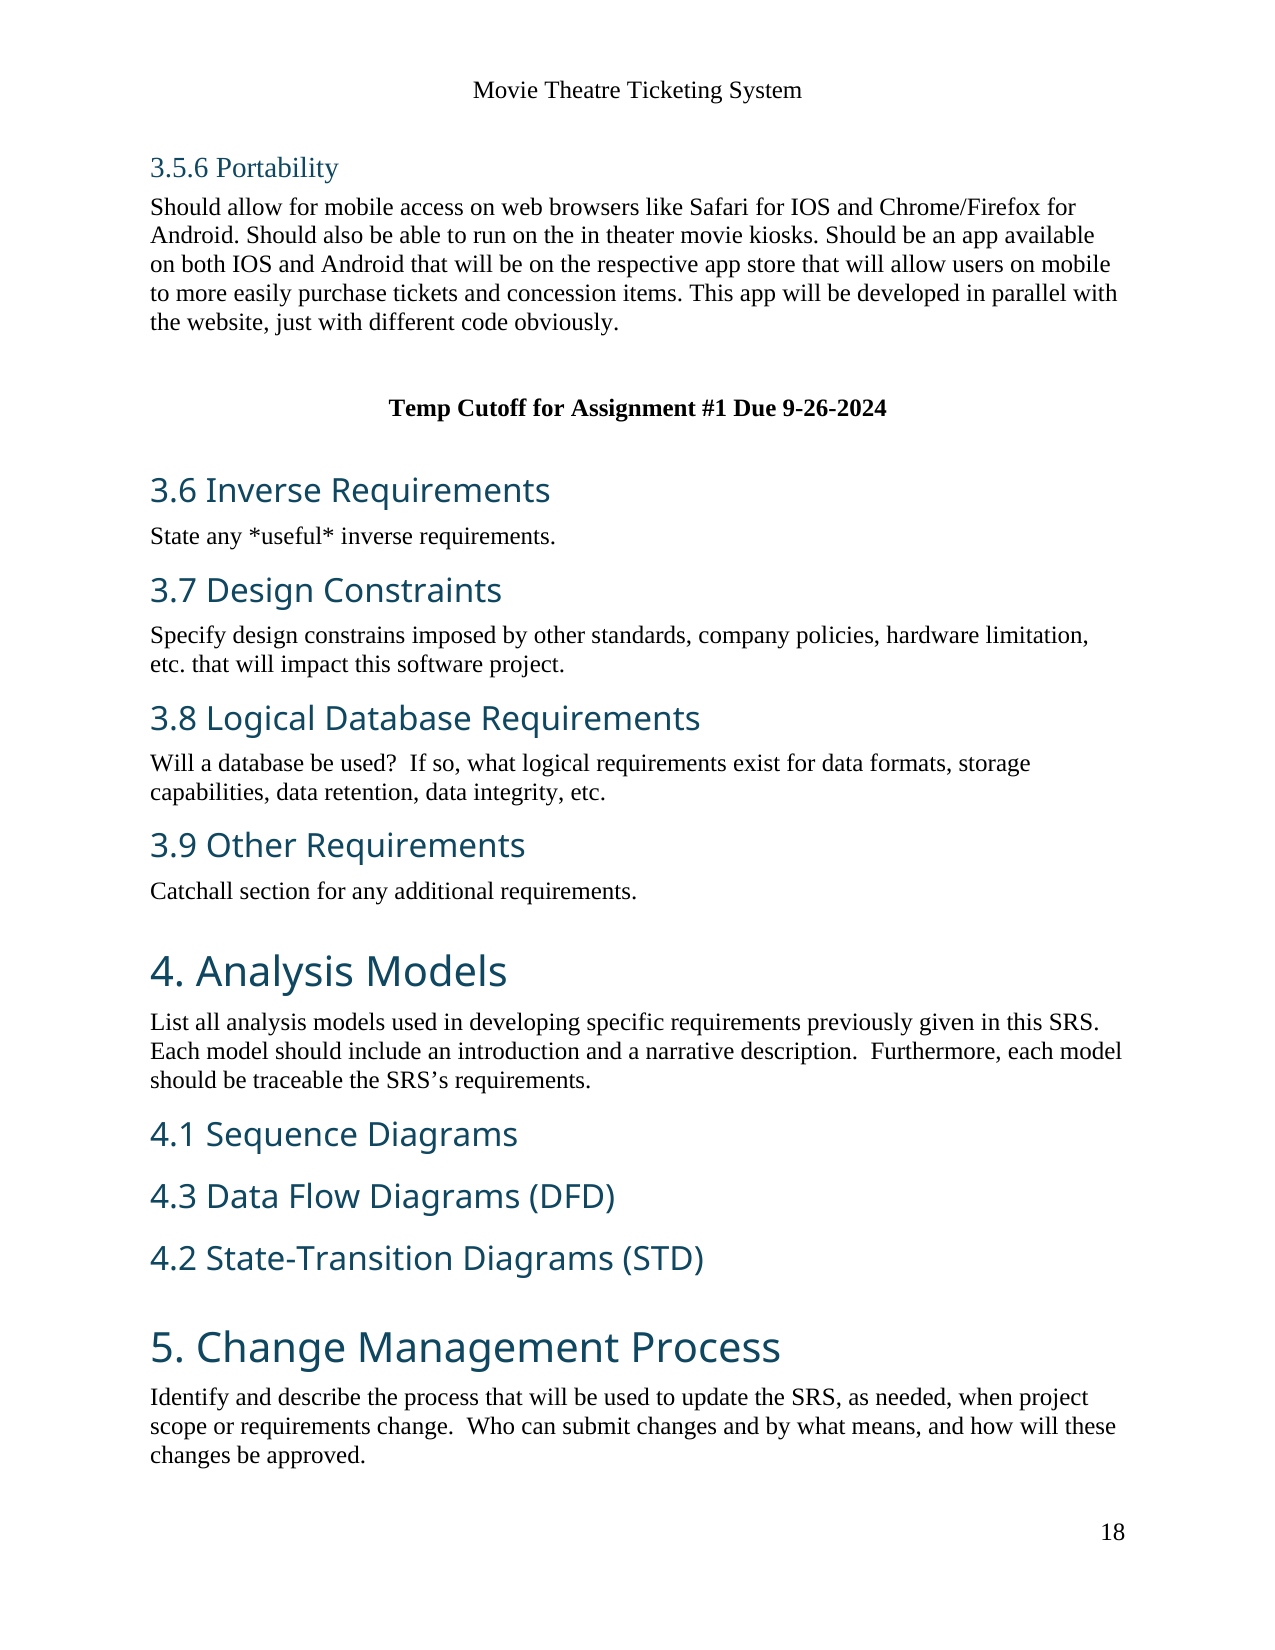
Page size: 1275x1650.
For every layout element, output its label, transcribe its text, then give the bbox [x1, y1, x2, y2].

subtitle 3.9 Other Requirements [150, 822, 1125, 868]
text List all analysis models used in developing specific requirements previously given in this SRS. Each model should include an introduction and a narrative description. Furthermore, each model should be traceable the SRS’s requirements. [150, 1007, 1125, 1094]
text Specify design constrains imposed by other standards, company policies, hardware limitation, etc. that will impact this software project. [150, 620, 1125, 678]
subtitle 4.3 Data Flow Diagrams (DFD) [150, 1172, 1125, 1218]
subtitle 5. Change Management Process [150, 1317, 1125, 1374]
subtitle 3.5.6 Portability [150, 150, 1125, 183]
text Should allow for mobile access on web browsers like Safari for IOS and Chrome/Firefox for Android. Should also be able to run on the in theater movie kiosks. Should be an app available on both IOS and Android that will be on the respective app store that will allow users on mobile to more easily purchase tickets and concession items. This app will be developed in parallel with the website, just with different code obviously. [150, 192, 1125, 336]
subtitle 3.6 Inverse Requirements [150, 467, 1125, 513]
subtitle 4.2 State-Transition Diagrams (STD) [150, 1234, 1125, 1280]
text Identify and describe the process that will be used to update the SRS, as needed, when project scope or requirements change. Who can submit changes and by what means, and how will these changes be approved. [150, 1382, 1125, 1469]
text State any *useful* inverse requirements. [150, 521, 1125, 550]
subtitle 4. Analysis Models [150, 942, 1125, 999]
subtitle 3.7 Design Constraints [150, 566, 1125, 612]
text Catchall section for any additional requirements. [150, 876, 1125, 905]
text Temp Cutoff for Assignment #1 Due 9-26-2024 [150, 393, 1125, 422]
subtitle 3.8 Logical Database Requirements [150, 694, 1125, 740]
text Will a database be used? If so, what logical requirements exist for data formats, storage capabilities, data retention, data integrity, etc. [150, 748, 1125, 806]
subtitle 4.1 Sequence Diagrams [150, 1110, 1125, 1156]
